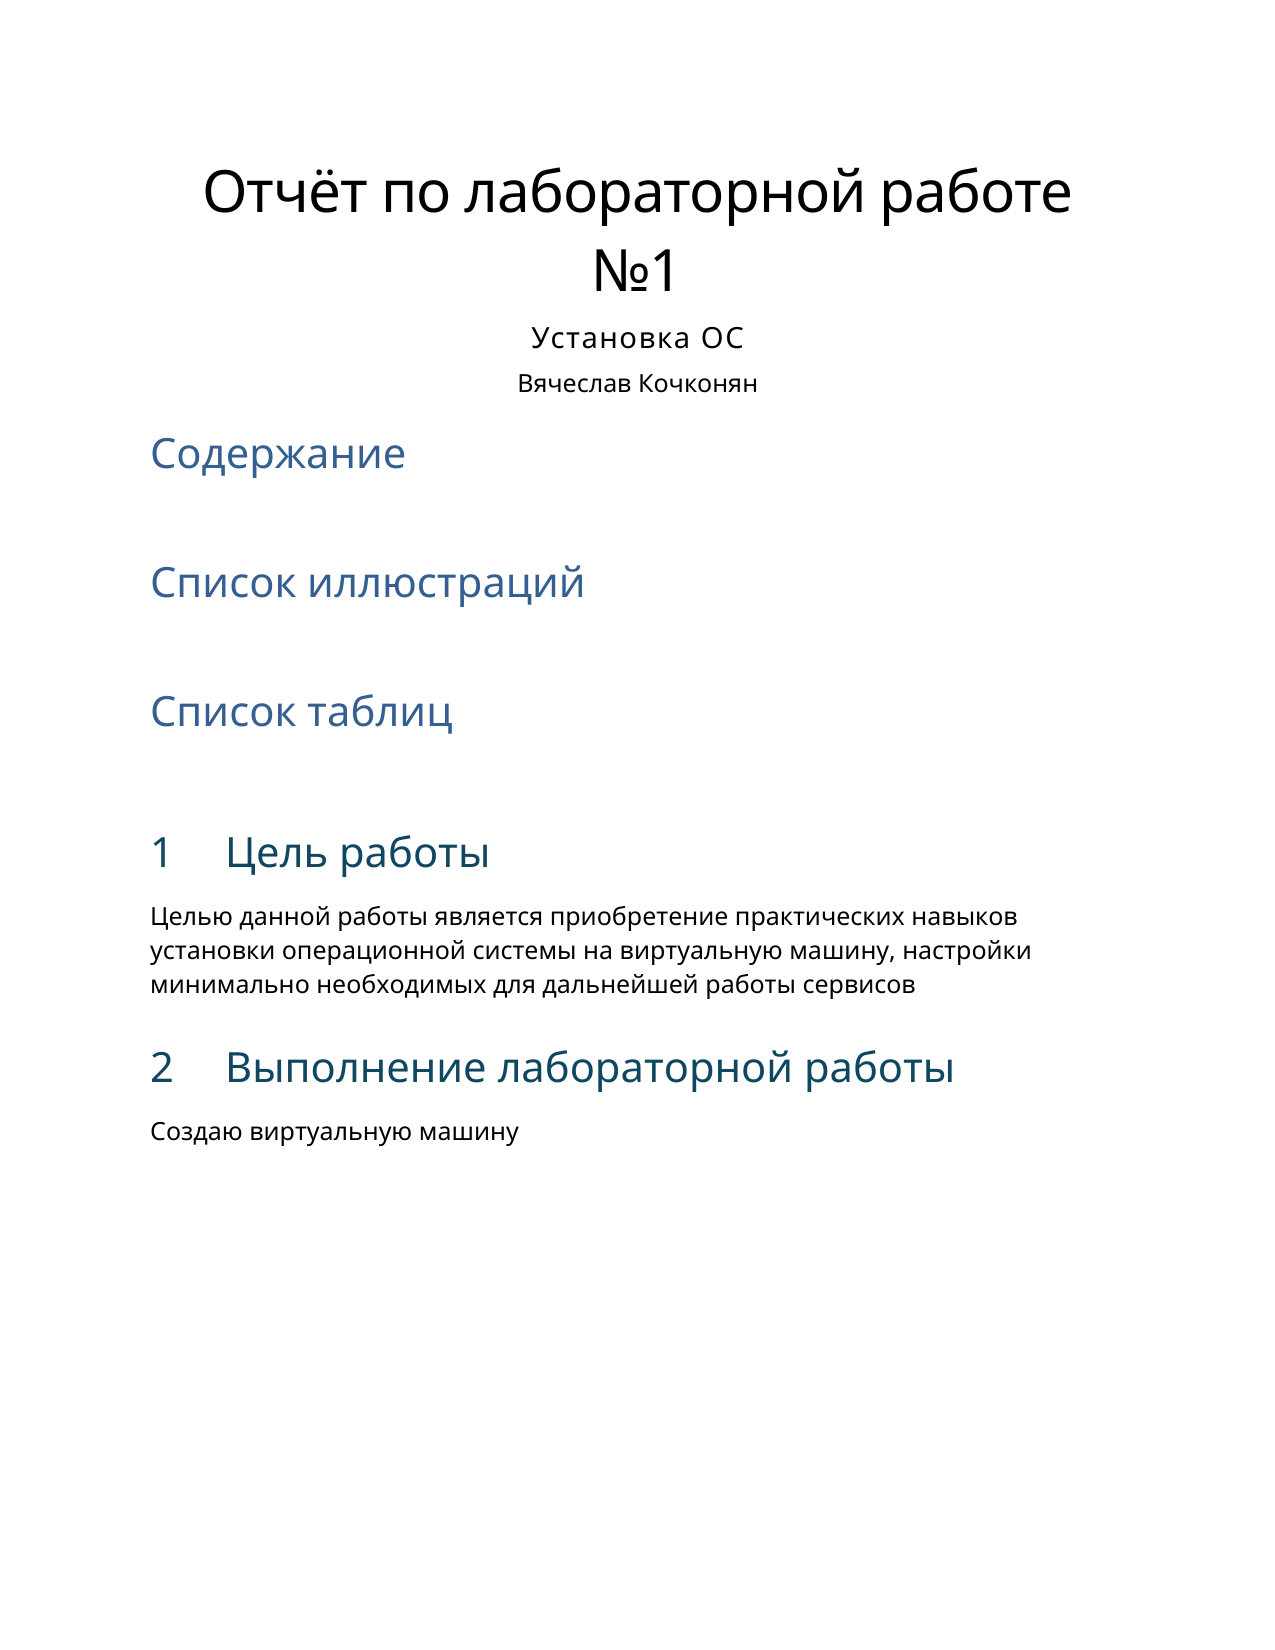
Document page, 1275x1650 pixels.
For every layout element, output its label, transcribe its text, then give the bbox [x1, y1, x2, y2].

text Целью данной работы является приобретение практических навыков установки операционной системы на виртуальную машину, настройки минимально необходимых для дальнейшей работы сервисов [150, 898, 1125, 1001]
subtitle 2 Выполнение лабораторной работы [150, 1038, 1125, 1095]
title Отчёт по лабораторной работе №1 [150, 150, 1125, 309]
text Вячеслав Кочконян [150, 365, 1125, 399]
subtitle 1 Цель работы [150, 823, 1125, 879]
text Создаю виртуальную машину [150, 1113, 1125, 1148]
subtitle Установка ОС [150, 317, 1125, 357]
